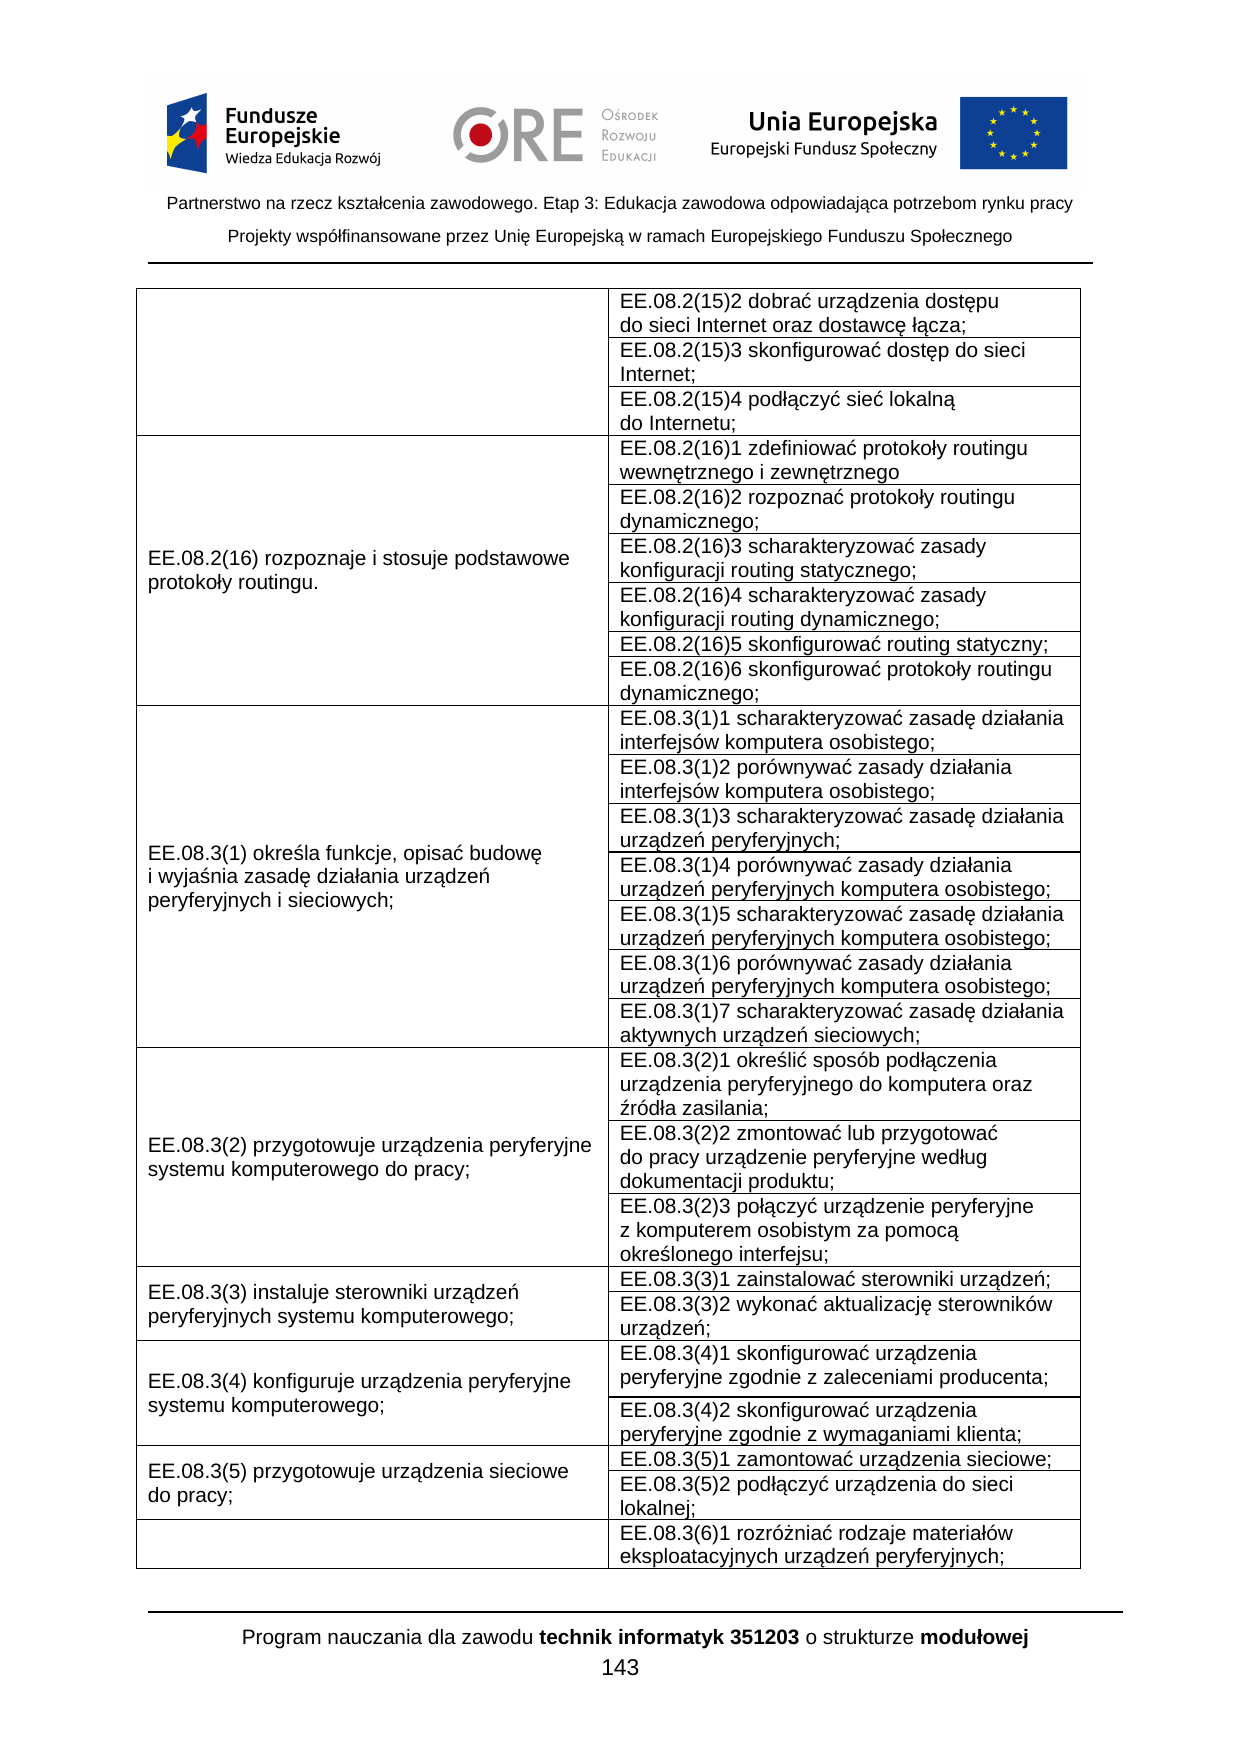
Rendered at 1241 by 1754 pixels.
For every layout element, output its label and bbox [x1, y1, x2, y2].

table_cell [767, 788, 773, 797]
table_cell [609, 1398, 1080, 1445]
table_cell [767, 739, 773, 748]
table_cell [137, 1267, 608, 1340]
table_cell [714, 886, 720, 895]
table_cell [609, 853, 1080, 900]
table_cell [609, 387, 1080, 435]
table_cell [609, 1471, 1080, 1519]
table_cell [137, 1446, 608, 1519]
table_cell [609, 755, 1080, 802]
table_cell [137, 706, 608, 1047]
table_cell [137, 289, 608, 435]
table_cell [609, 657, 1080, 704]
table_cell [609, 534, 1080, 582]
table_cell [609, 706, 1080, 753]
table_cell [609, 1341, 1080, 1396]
picture [147, 73, 1092, 193]
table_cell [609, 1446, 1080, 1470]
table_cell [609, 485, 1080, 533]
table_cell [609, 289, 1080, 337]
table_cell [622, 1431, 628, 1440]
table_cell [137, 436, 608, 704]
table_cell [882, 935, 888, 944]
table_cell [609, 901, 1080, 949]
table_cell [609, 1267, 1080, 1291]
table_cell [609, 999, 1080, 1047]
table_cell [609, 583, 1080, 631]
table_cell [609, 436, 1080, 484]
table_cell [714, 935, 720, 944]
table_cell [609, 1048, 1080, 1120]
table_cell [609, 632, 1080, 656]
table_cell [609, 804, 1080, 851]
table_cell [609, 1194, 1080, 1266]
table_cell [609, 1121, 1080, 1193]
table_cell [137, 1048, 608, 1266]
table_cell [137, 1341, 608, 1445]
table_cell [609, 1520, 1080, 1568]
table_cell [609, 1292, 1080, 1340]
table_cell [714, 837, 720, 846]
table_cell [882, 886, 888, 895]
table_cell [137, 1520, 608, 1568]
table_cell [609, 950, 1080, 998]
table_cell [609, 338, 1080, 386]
